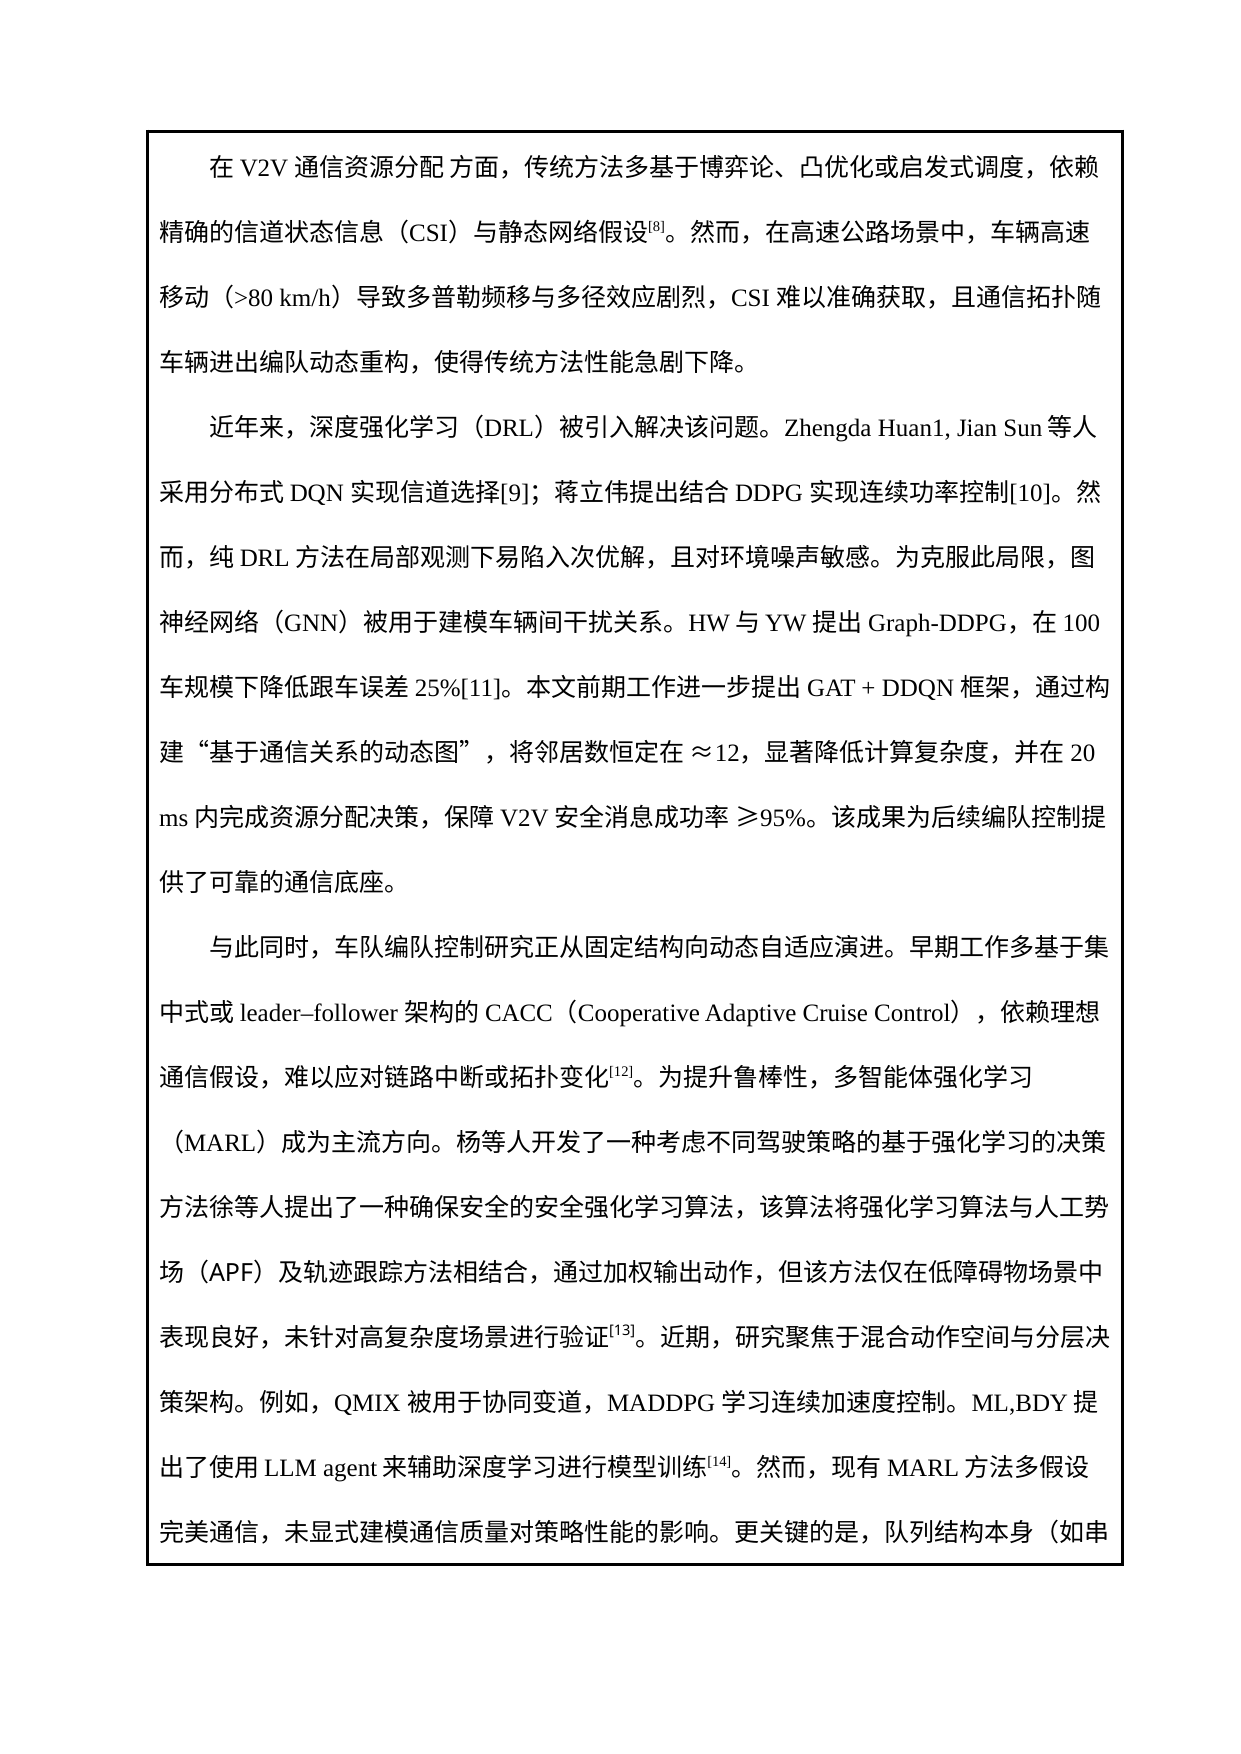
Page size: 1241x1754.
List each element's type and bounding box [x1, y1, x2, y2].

table_cell [149, 133, 1121, 1563]
